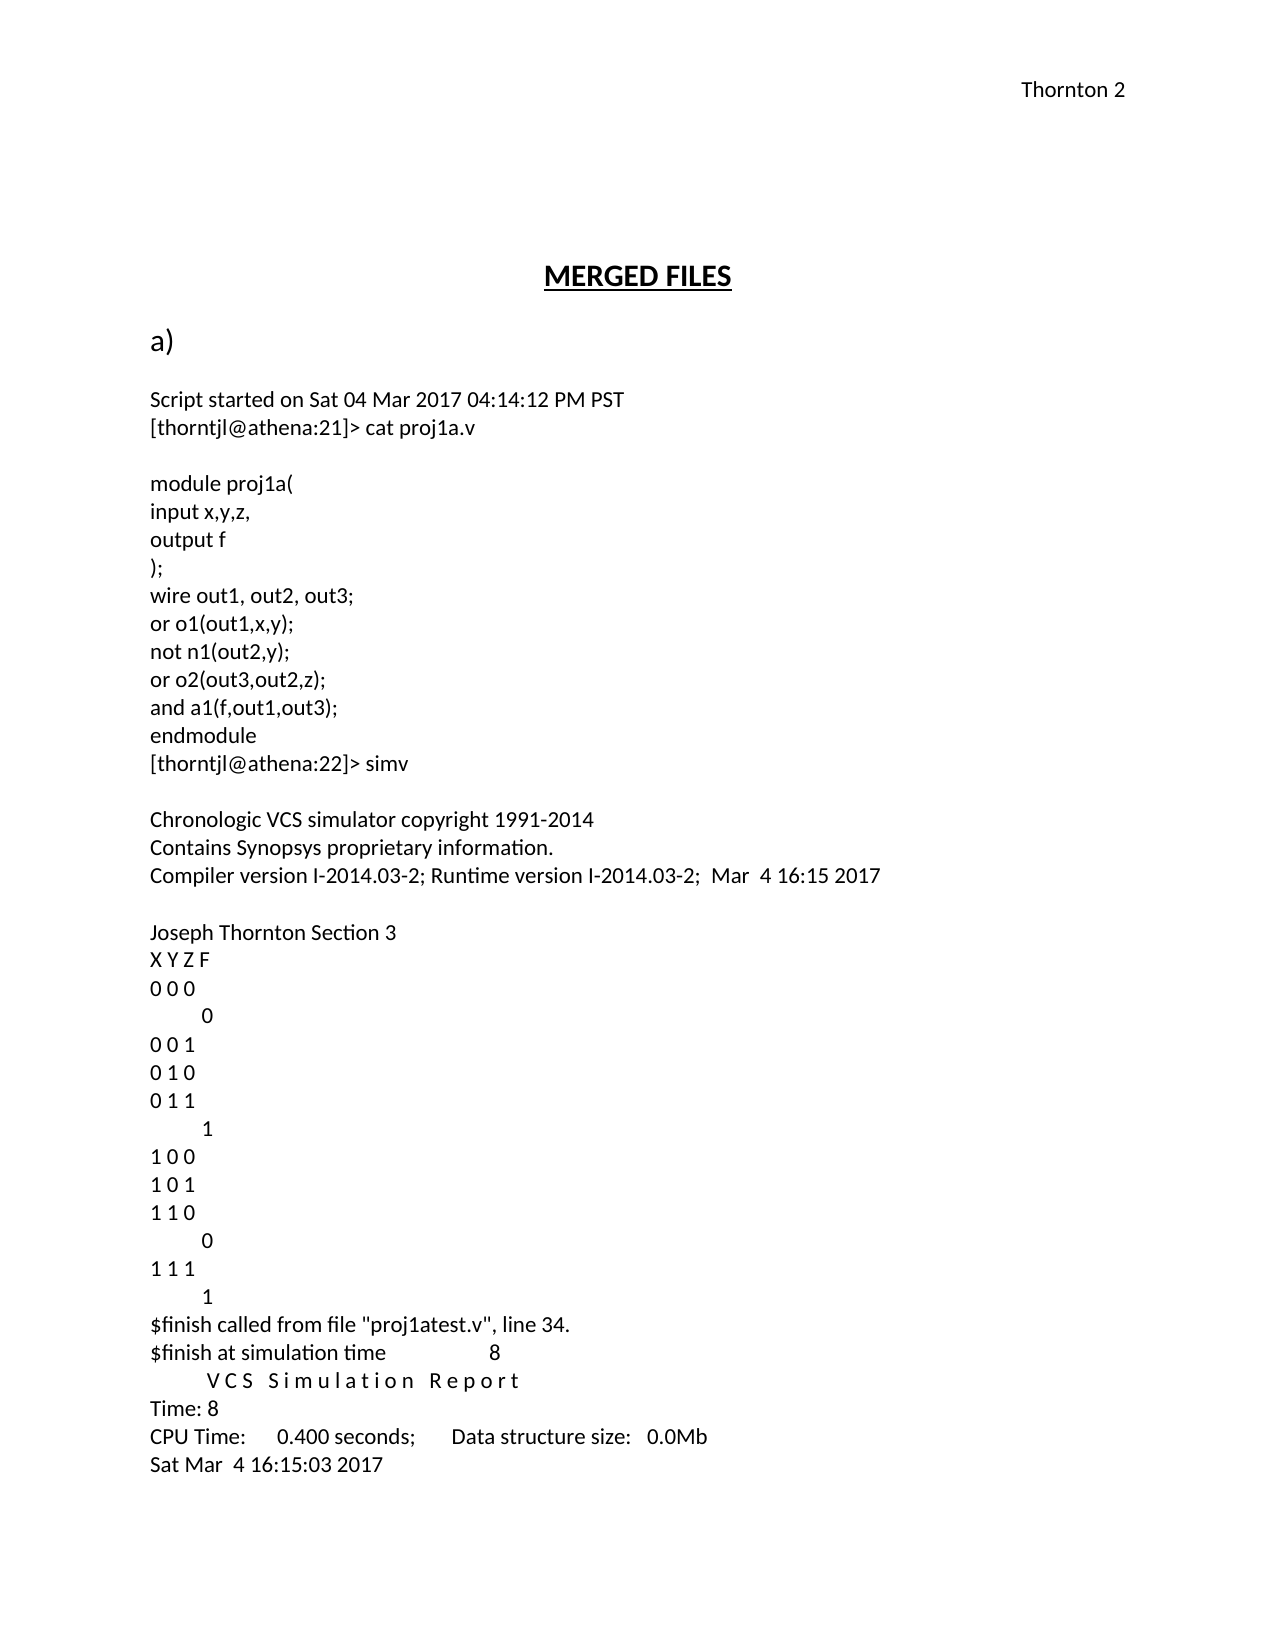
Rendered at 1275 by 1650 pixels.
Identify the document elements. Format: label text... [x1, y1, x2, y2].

text a) [150, 321, 1125, 359]
text input x,y,z, [150, 497, 1125, 525]
text 1 1 1 [150, 1254, 1125, 1282]
text not n1(out2,y); [150, 637, 1125, 665]
text 0 [150, 1002, 1125, 1030]
text V C S S i m u l a t i o n R e p o r t [150, 1366, 1125, 1394]
text wire out1, out2, out3; [150, 581, 1125, 609]
text Time: 8 [150, 1394, 1125, 1422]
text module proj1a( [150, 469, 1125, 497]
text Compiler version I-2014.03-2; Runtime version I-2014.03-2; Mar 4 16:15 2017 [150, 862, 1125, 889]
text endmodule [150, 721, 1125, 749]
text 0 1 0 [150, 1058, 1125, 1086]
text ); [150, 553, 1125, 581]
text 1 0 1 [150, 1170, 1125, 1198]
text 1 0 0 [150, 1142, 1125, 1170]
text 1 1 0 [150, 1198, 1125, 1226]
text 0 0 0 [150, 974, 1125, 1002]
text or o2(out3,out2,z); [150, 665, 1125, 693]
text Contains Synopsys proprietary information. [150, 833, 1125, 862]
text $finish called from file "proj1atest.v", line 34. [150, 1310, 1125, 1338]
text 0 0 1 [150, 1030, 1125, 1058]
text $finish at simulation time 8 [150, 1338, 1125, 1366]
text Script started on Sat 04 Mar 2017 04:14:12 PM PST [150, 385, 1125, 413]
text 0 [150, 1226, 1125, 1254]
text [thorntjl@athena:21]> cat proj1a.v [150, 413, 1125, 469]
text Sat Mar 4 16:15:03 2017 [150, 1450, 1125, 1478]
text [thorntjl@athena:22]> simv [150, 749, 1125, 806]
text Joseph Thornton Section 3 [150, 918, 1125, 946]
text 1 [150, 1282, 1125, 1310]
text output f [150, 525, 1125, 553]
text CPU Time: 0.400 seconds; Data structure size: 0.0Mb [150, 1422, 1125, 1450]
text Chronologic VCS simulator copyright 1991-2014 [150, 806, 1125, 833]
text X Y Z F [150, 946, 1125, 974]
text 0 1 1 [150, 1086, 1125, 1114]
text or o1(out1,x,y); [150, 609, 1125, 637]
text 1 [150, 1114, 1125, 1142]
text MERGED FILES [150, 256, 1125, 294]
text and a1(f,out1,out3); [150, 693, 1125, 721]
